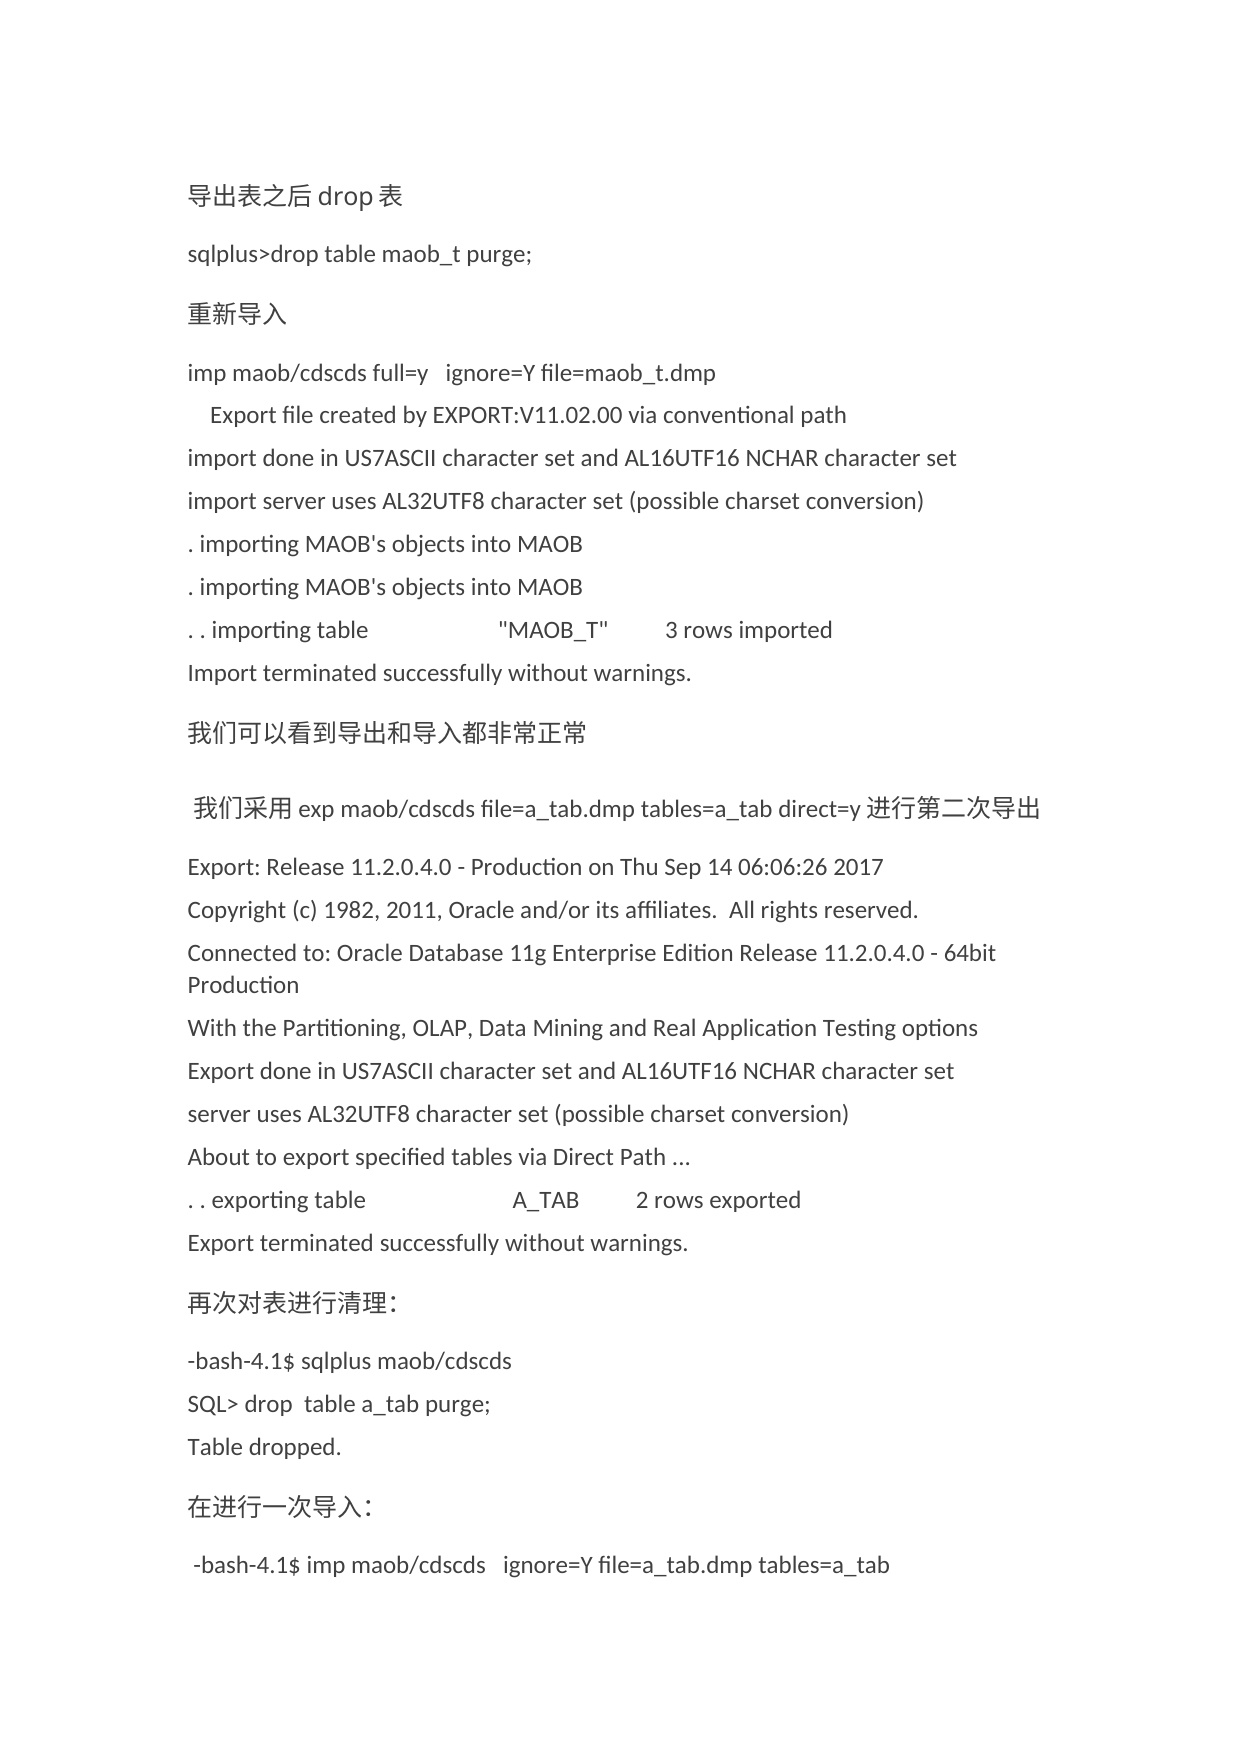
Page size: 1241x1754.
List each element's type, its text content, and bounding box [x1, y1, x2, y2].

text . importing MAOB's objects into MAOB [187, 570, 1053, 603]
text Copyright (c) 1982, 2011, Oracle and/or its affiliates. All rights reserved. [187, 893, 1053, 925]
text -bash-4.1$ sqlplus maob/cdscds [187, 1344, 1053, 1377]
text Export terminated successfully without warnings. [187, 1226, 1053, 1258]
text SQL> drop table a_tab purge; [187, 1387, 1053, 1419]
text . . exporting table A_TAB 2 rows exported [187, 1183, 1053, 1215]
text 导出表之后drop表 [187, 162, 1053, 227]
text 我们采用exp maob/cdscds file=a_tab.dmp tables=a_tab direct=y 进行第二次导出 [187, 774, 1053, 839]
text 再次对表进行清理： [187, 1269, 1053, 1334]
text imp maob/cdscds full=y ignore=Y file=maob_t.dmp [187, 356, 1053, 388]
text With the Partitioning, OLAP, Data Mining and Real Application Testing options [187, 1011, 1053, 1044]
text 我们可以看到导出和导入都非常正常 [187, 699, 1053, 764]
text Export file created by EXPORT:V11.02.00 via conventional path [187, 399, 1053, 431]
text Import terminated successfully without warnings. [187, 656, 1053, 689]
text About to export specified tables via Direct Path ... [187, 1140, 1053, 1172]
text Connected to: Oracle Database 11g Enterprise Edition Release 11.2.0.4.0 - 64bit Production [187, 936, 1053, 1001]
text import server uses AL32UTF8 character set (possible charset conversion) [187, 484, 1053, 517]
text 在进行一次导入： [187, 1473, 1053, 1538]
text server uses AL32UTF8 character set (possible charset conversion) [187, 1097, 1053, 1129]
text Export done in US7ASCII character set and AL16UTF16 NCHAR character set [187, 1054, 1053, 1087]
text import done in US7ASCII character set and AL16UTF16 NCHAR character set [187, 442, 1053, 474]
text sqlplus>drop table maob_t purge; [187, 237, 1053, 270]
text 重新导入 [187, 280, 1053, 345]
text Table dropped. [187, 1430, 1053, 1462]
text . importing MAOB's objects into MAOB [187, 527, 1053, 560]
text -bash-4.1$ imp maob/cdscds ignore=Y file=a_tab.dmp tables=a_tab [187, 1548, 1053, 1581]
text Export: Release 11.2.0.4.0 - Production on Thu Sep 14 06:06:26 2017 [187, 850, 1053, 882]
text . . importing table "MAOB_T" 3 rows imported [187, 613, 1053, 646]
